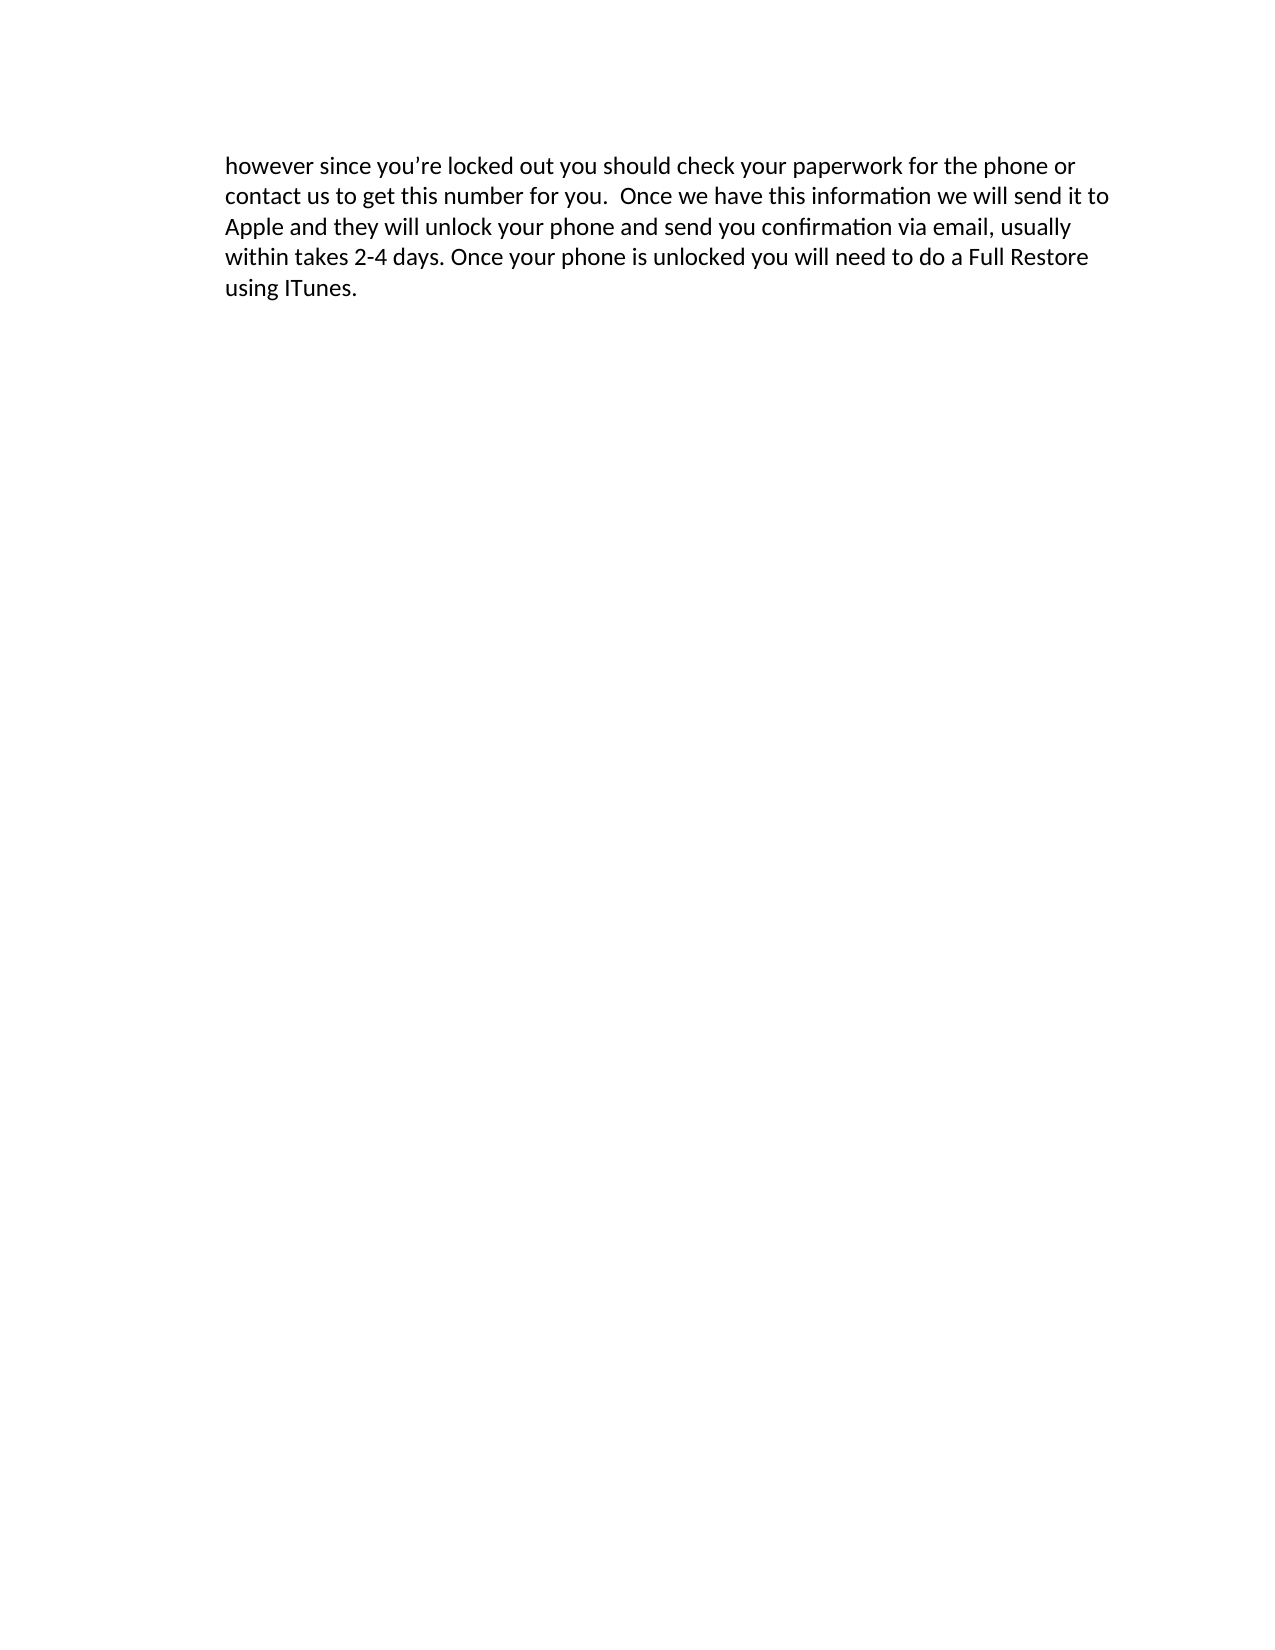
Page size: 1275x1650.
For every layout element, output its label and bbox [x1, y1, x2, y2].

text [225, 150, 1125, 303]
